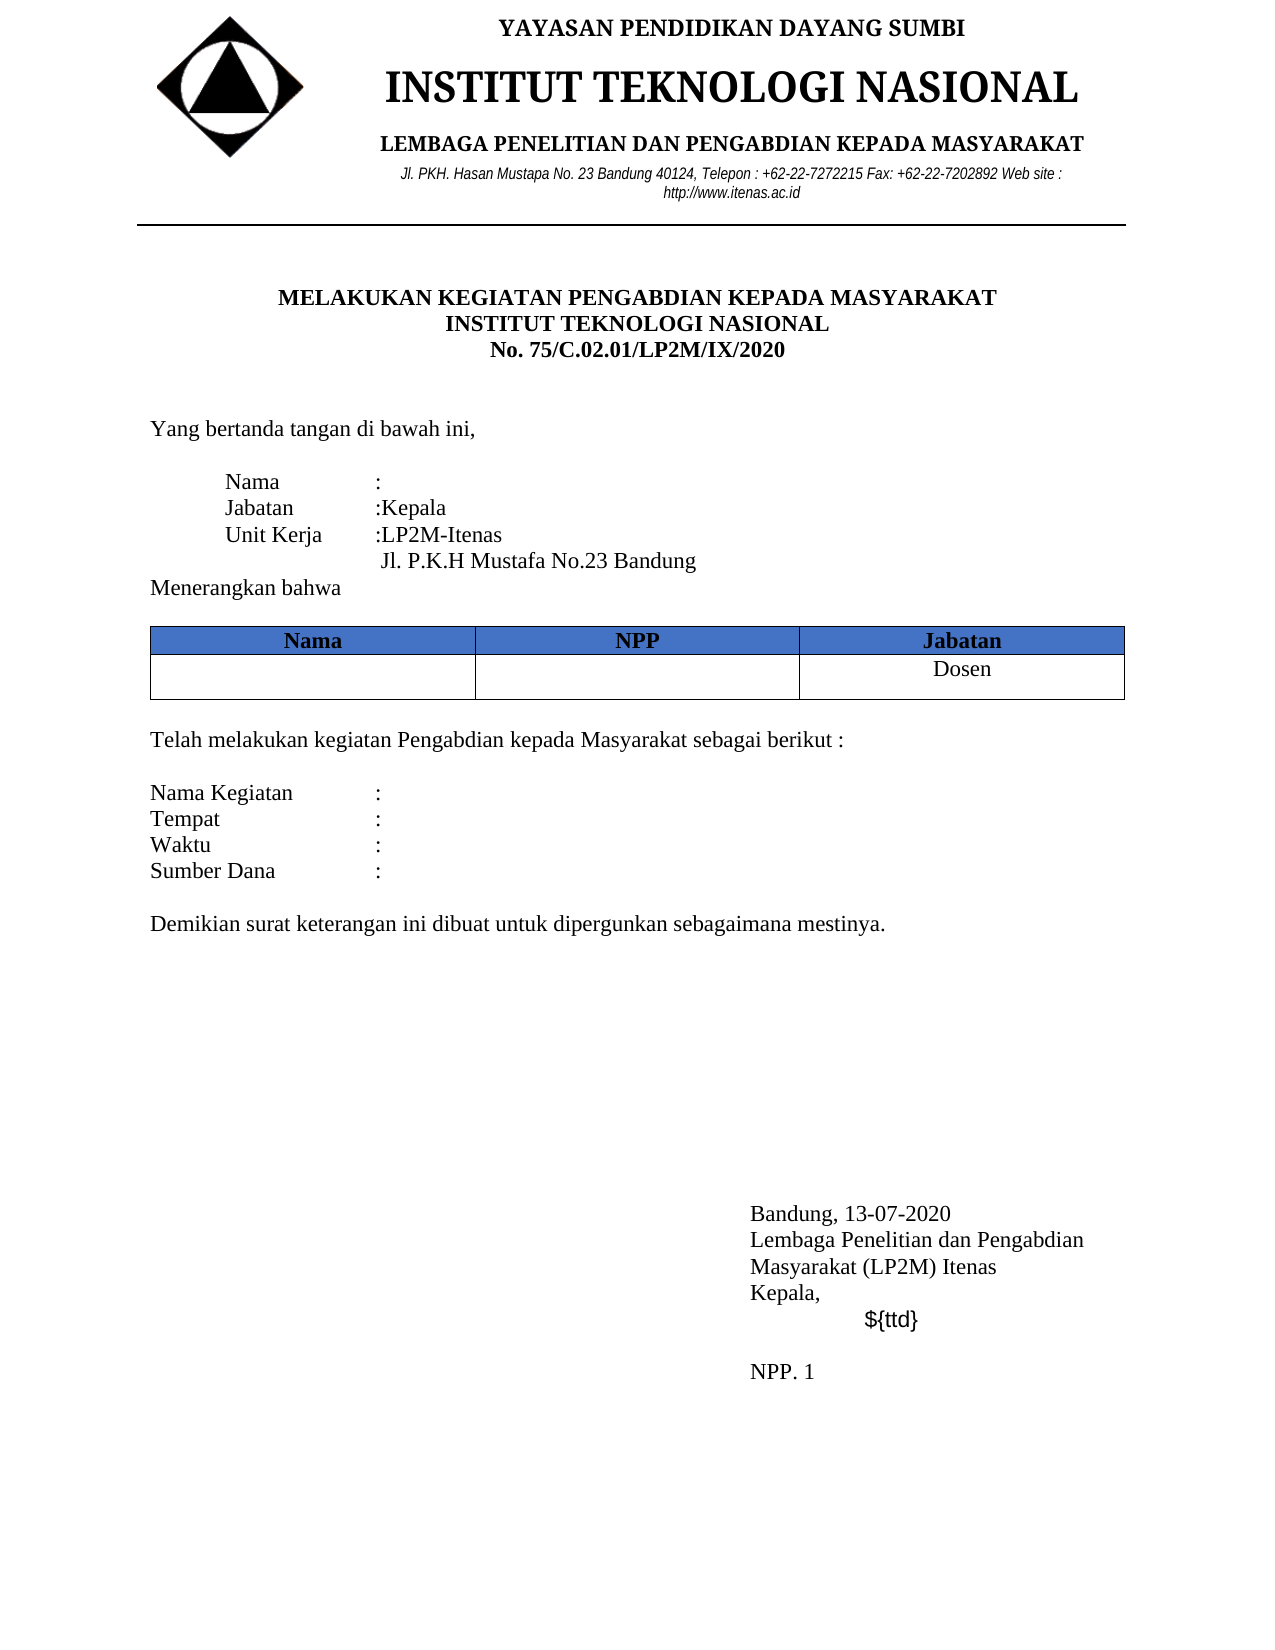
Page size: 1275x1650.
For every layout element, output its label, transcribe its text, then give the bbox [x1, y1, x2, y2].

text NPP. 1 [675, 1358, 1125, 1385]
text Jabatan :Kepala [150, 494, 1125, 521]
text YAYASAN PENDIDIKAN DAYANG SUMBI [352, 11, 1112, 43]
text Kepala, [675, 1279, 918, 1306]
text Nama : [150, 468, 1125, 494]
text ${ttd} [150, 1306, 918, 1332]
text Unit Kerja :LP2M-Itenas [150, 521, 1125, 547]
picture [157, 16, 304, 158]
text Yang bertanda tangan di bawah ini, [150, 415, 1125, 442]
text Bandung, 13-07-2020 [675, 1200, 1139, 1227]
table_header Jabatan [800, 627, 1124, 654]
text INSTITUT TEKNOLOGI NASIONAL [150, 310, 1125, 336]
table_cell Dosen [800, 655, 1124, 698]
table_cell [476, 655, 799, 698]
text LEMBAGA PENELITIAN DAN PENGABDIAN KEPADA MASYARAKAT [352, 129, 1112, 158]
text Telah melakukan kegiatan Pengabdian kepada Masyarakat sebagai berikut : [150, 726, 1125, 752]
text Sumber Dana : [150, 858, 1125, 884]
text Jl. P.K.H Mustafa No.23 Bandung [150, 547, 1125, 573]
table_cell [151, 655, 475, 698]
text Tempat : [150, 805, 1125, 831]
text No. 75/C.02.01/LP2M/IX/2020 [150, 336, 1125, 363]
text INSTITUT TEKNOLOGI NASIONAL [352, 57, 1112, 115]
table_header Nama [151, 627, 475, 654]
table_header NPP [476, 627, 799, 654]
text MELAKUKAN KEGIATAN PENGABDIAN KEPADA MASYARAKAT [150, 284, 1125, 310]
text Nama Kegiatan : [150, 778, 1125, 805]
text Waktu : [150, 831, 1125, 858]
text Demikian surat keterangan ini dibuat untuk dipergunkan sebagaimana mestinya. [150, 910, 1125, 937]
text Lembaga Penelitian dan Pengabdian Masyarakat (LP2M) Itenas [750, 1227, 1139, 1279]
text Menerangkan bahwa [150, 573, 1125, 600]
text Jl. PKH. Hasan Mustapa No. 23 Bandung 40124, Telepon : +62-22-7272215 Fax: +62-22-7202892 Web site : http://www.itenas.ac.id [353, 164, 1112, 202]
